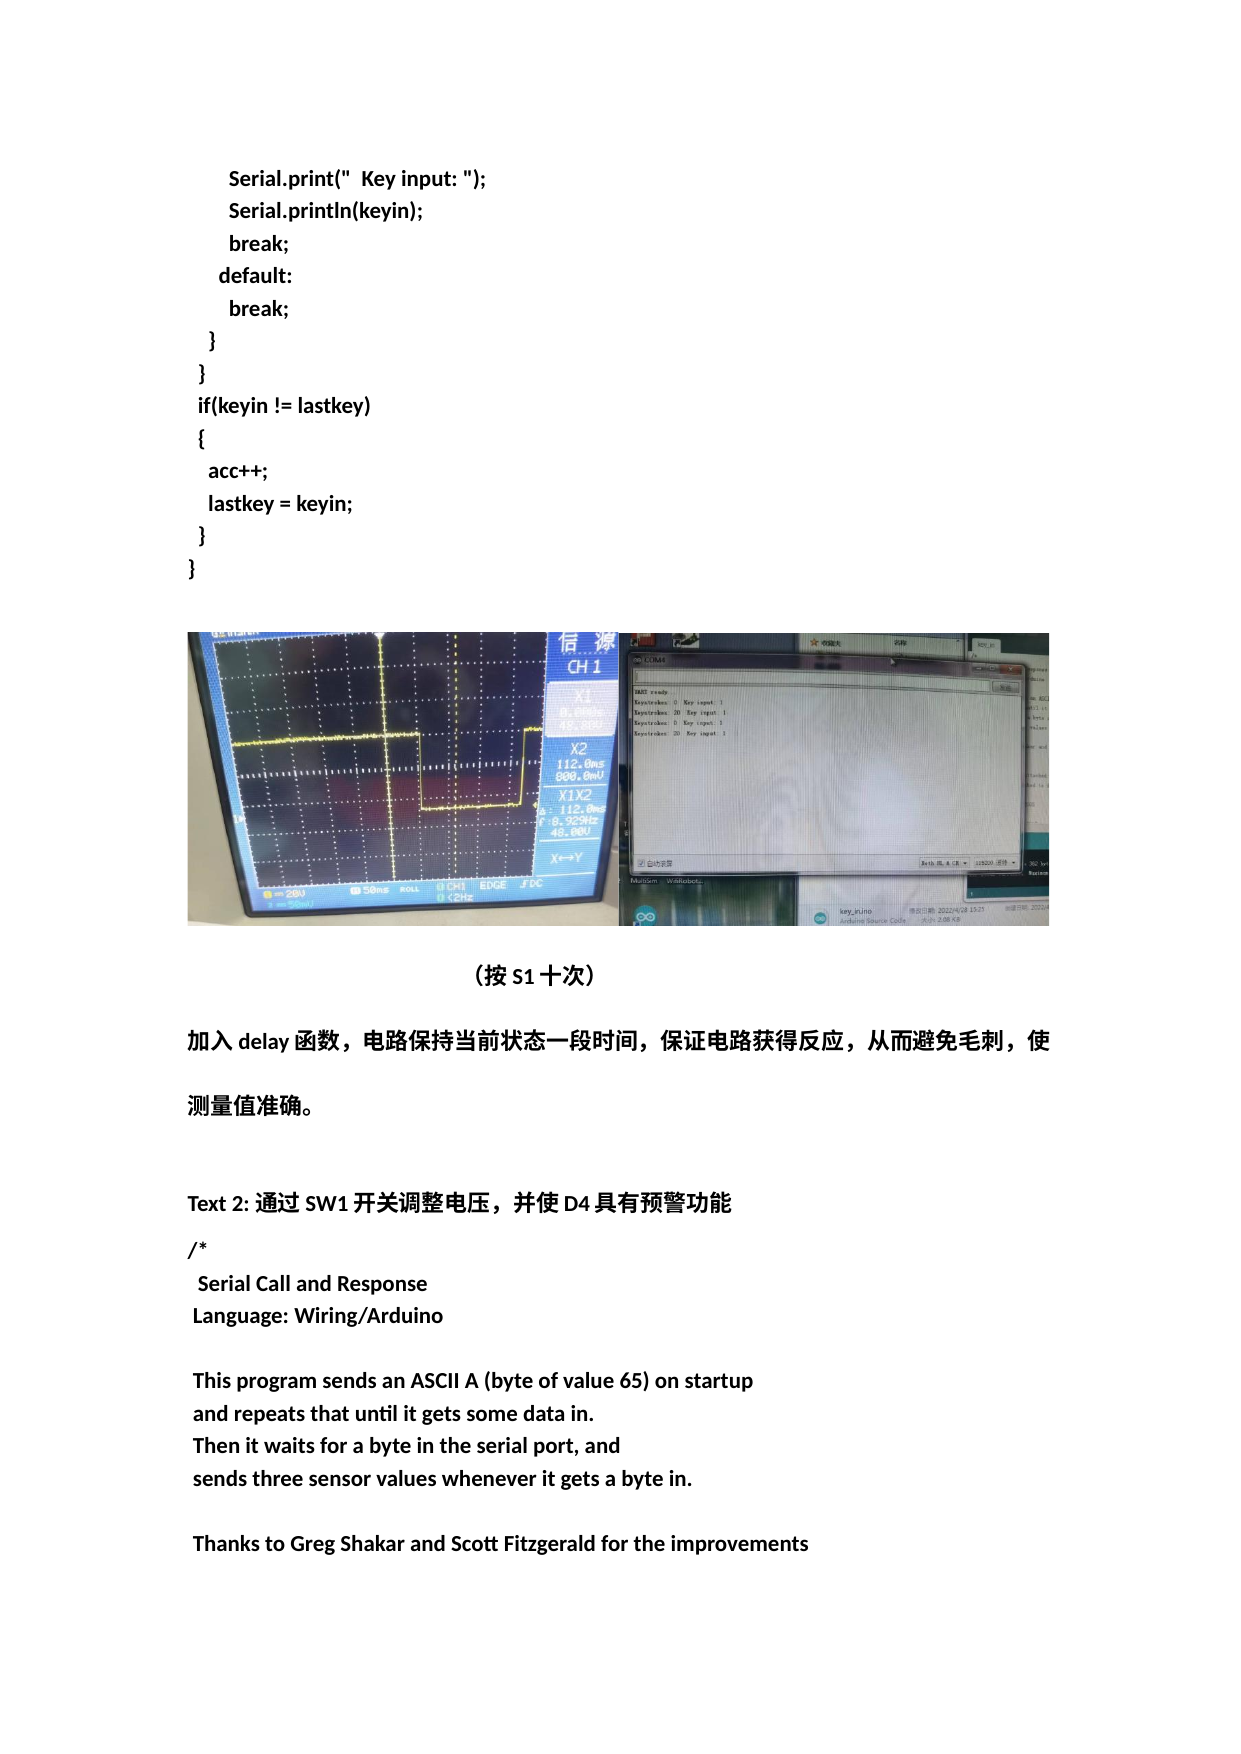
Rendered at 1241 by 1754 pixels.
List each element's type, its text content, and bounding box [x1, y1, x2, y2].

text break; [187, 227, 1053, 259]
text 加入delay函数，电路保持当前状态一段时间，保证电路获得反应，从而避免毛刺，使测量值准确。 [187, 1007, 1053, 1137]
text Language: Wiring/Arduino [187, 1299, 1053, 1332]
text Thanks to Greg Shakar and Scott Fitzgerald for the improvements [187, 1527, 1053, 1559]
text lastkey = keyin; [187, 487, 1053, 519]
text Serial Call and Response [187, 1267, 1053, 1299]
text Text 2: 通过SW1开关调整电压，并使D4具有预警功能 [187, 1169, 1053, 1234]
text This program sends an ASCII A (byte of value 65) on startup [187, 1364, 1053, 1397]
text /* [187, 1234, 1053, 1267]
text } [187, 519, 1053, 552]
text { [187, 422, 1053, 454]
text default: [187, 259, 1053, 292]
text break; [187, 292, 1053, 324]
text Serial.print(" Key input: "); [187, 162, 1053, 194]
text } [187, 552, 1053, 584]
text acc++; [187, 454, 1053, 487]
text } [187, 324, 1053, 357]
text Then it waits for a byte in the serial port, and [187, 1429, 1053, 1462]
picture [187, 632, 1050, 926]
text if(keyin != lastkey) [187, 389, 1053, 422]
text Serial.println(keyin); [187, 194, 1053, 227]
text } [187, 357, 1053, 389]
text sends three sensor values whenever it gets a byte in. [187, 1462, 1053, 1494]
text （按S1十次） [187, 942, 1053, 1007]
text and repeats that until it gets some data in. [187, 1397, 1053, 1429]
